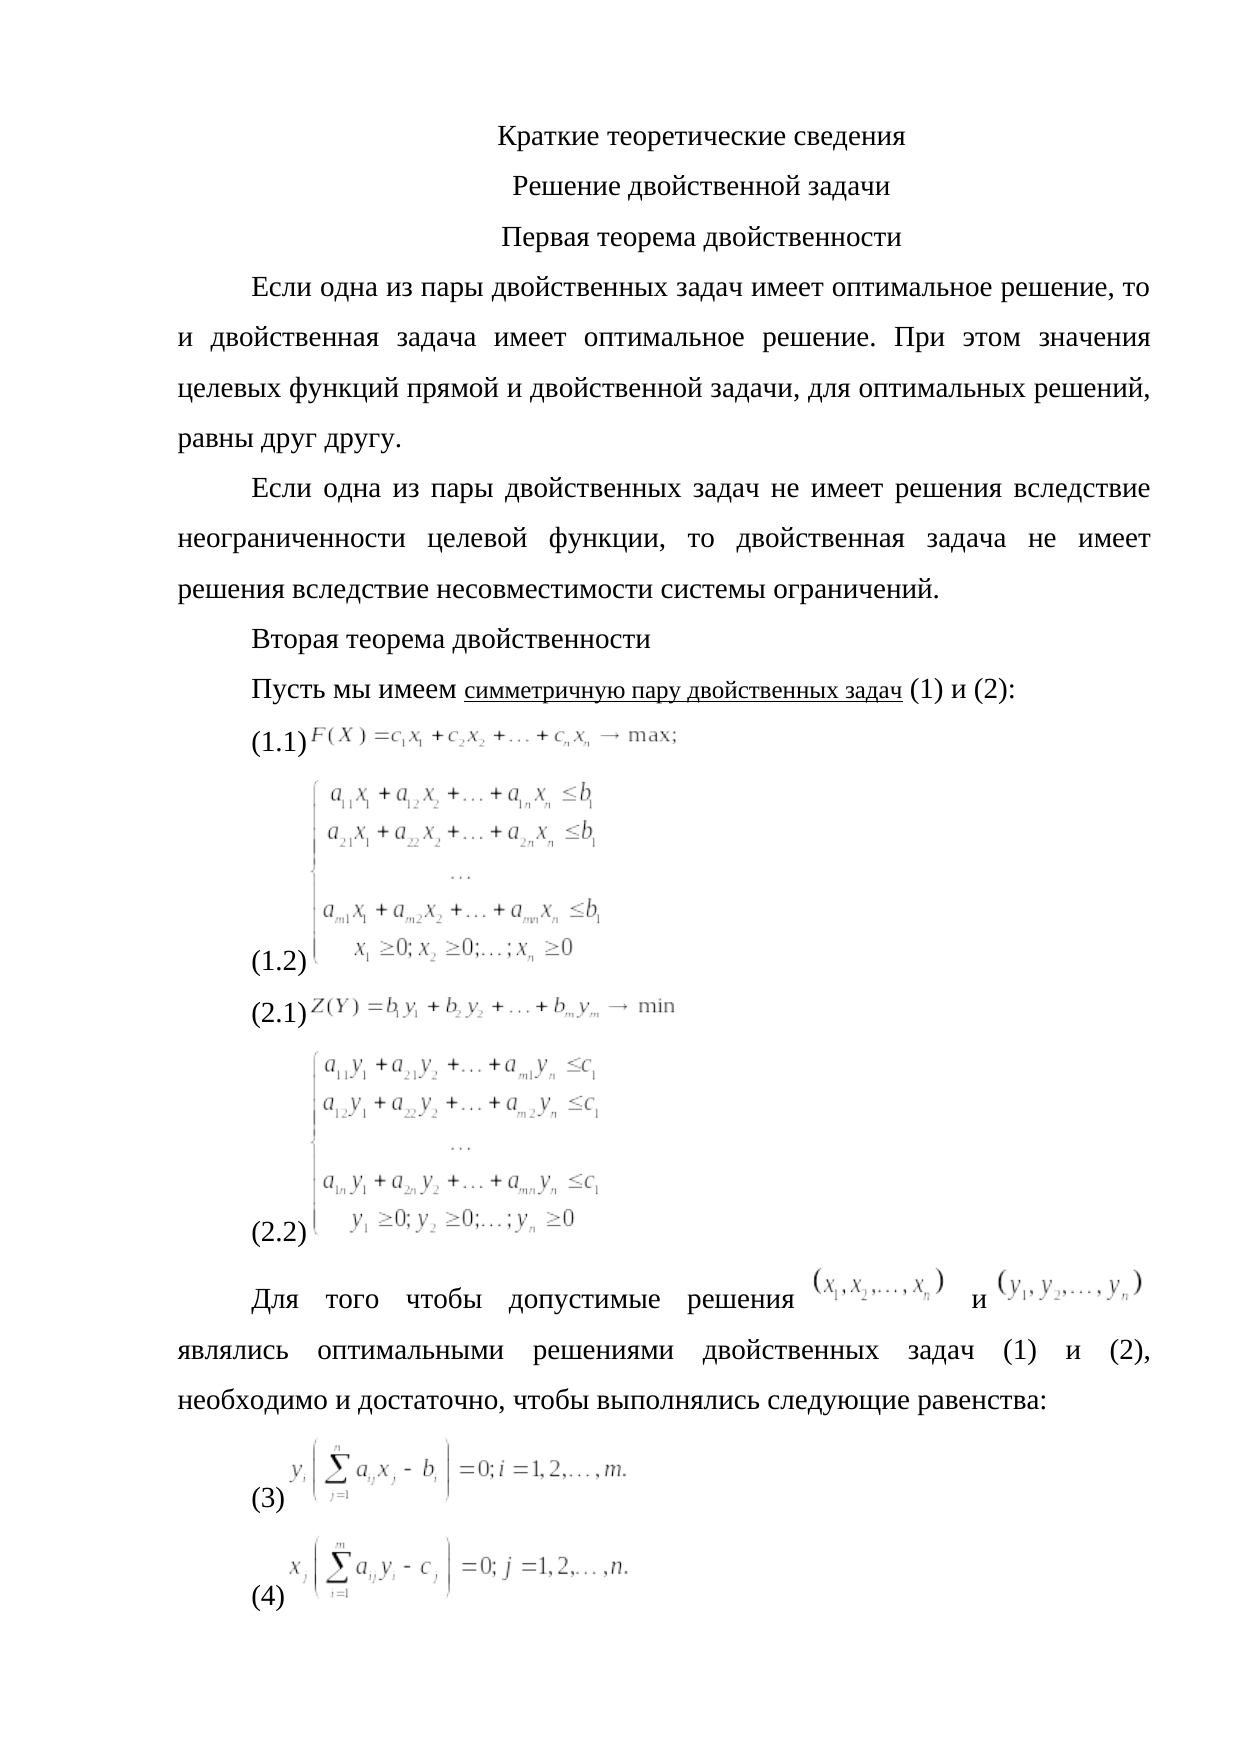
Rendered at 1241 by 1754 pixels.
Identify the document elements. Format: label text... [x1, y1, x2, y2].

text Вторая теорема двойственности [177, 621, 1152, 655]
text Первая теорема двойственности [177, 219, 1152, 252]
text Если одна из пары двойственных задач не имеет решения вследствие неограниченности целевой функции, то двойственная задача не имеет решения вследствие несовместимости системы ограничений. [177, 470, 1152, 604]
text Решение двойственной задачи [177, 168, 1152, 202]
text (1.1) [177, 722, 1152, 758]
text (2.1) [177, 993, 1152, 1029]
text Если одна из пары двойственных задач имеет оптимальное решение, то и двойственная задача имеет оптимальное решение. При этом значения целевых функций прямой и двойственной задачи, для оптимальных решений, равны друг другу. [177, 269, 1152, 453]
text Краткие теоретические сведения [177, 118, 1152, 152]
text Для того чтобы допустимые решения и являлись оптимальными решениями двойственных задач (1) и (2), необходимо и достаточно, чтобы выполнялись следующие равенства: [177, 1264, 1152, 1416]
text (2.2) [177, 1046, 1152, 1247]
text (4) [177, 1531, 1152, 1612]
text Пусть мы имеем симметричную пару двойственных задач (1) и (2): [177, 672, 1152, 705]
text (3) [177, 1433, 1152, 1514]
text (1.2) [177, 775, 1152, 976]
